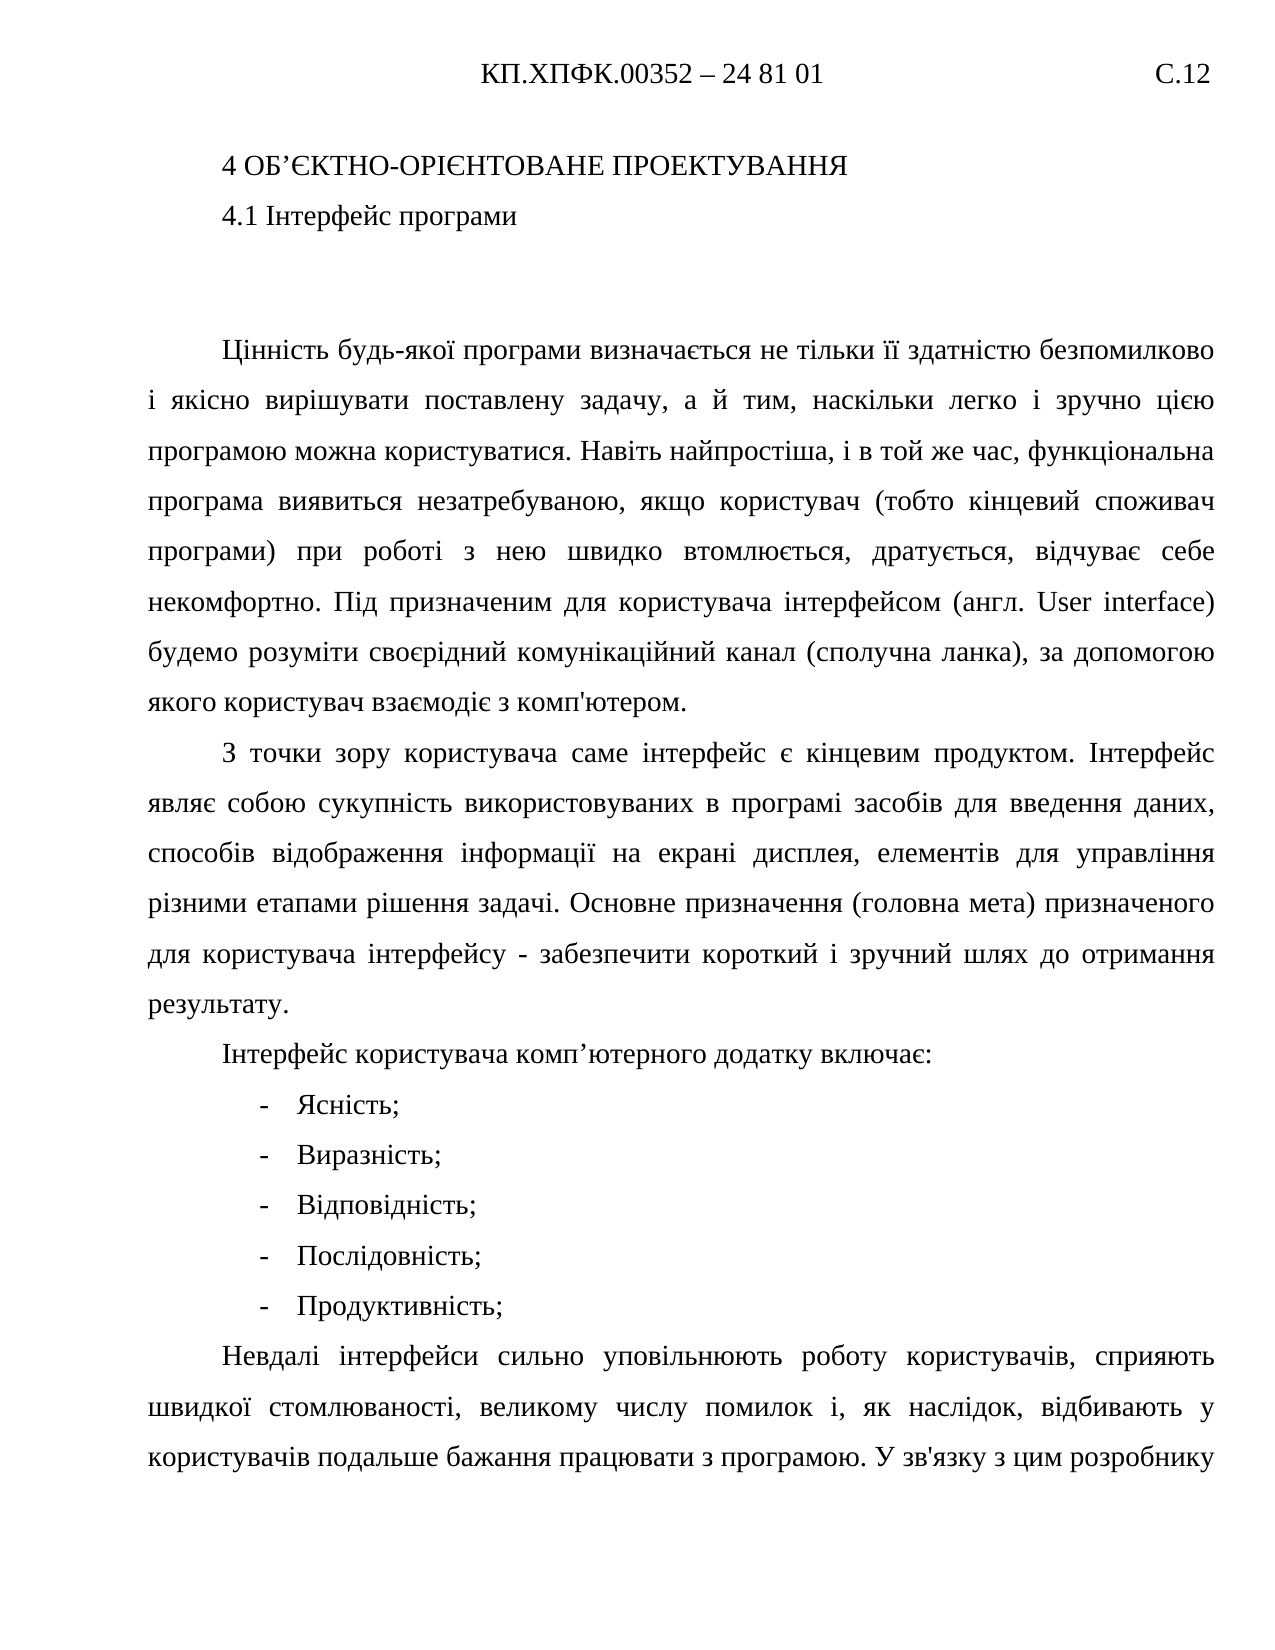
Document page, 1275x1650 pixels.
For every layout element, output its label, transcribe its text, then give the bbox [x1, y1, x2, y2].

text Інтерфейс користувача комп’ютерного додатку включає: [148, 1037, 1216, 1070]
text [148, 1338, 1216, 1473]
list Ясність; [259, 1087, 1216, 1120]
list Відповідність; [259, 1187, 1216, 1221]
text 4.1 Інтерфейс програми [222, 198, 1216, 232]
text З точки зору користувача саме інтерфейс є кінцевим продуктом. Інтерфейс являє собою сукупність використовуваних в програмі засобів для введення даних, способів відображення інформації на екрані дисплея, елементів для управління різними етапами рішення задачі. Основне призначення (головна мета) призначеного для користувача інтерфейсу - забезпечити короткий і зручний шлях до отримання результату. [148, 735, 1216, 1020]
list Послідовність; [259, 1238, 1216, 1271]
text Цінність будь-якої програми визначається не тільки її здатністю безпомилково і якісно вирішувати поставлену задачу, а й тим, наскільки легко і зручно цією програмою можна користуватися. Навіть найпростіша, і в той же час, функціональна програма виявиться незатребуваною, якщо користувач (тобто кінцевий споживач програми) при роботі з нею швидко втомлюється, дратується, відчуває себе некомфортно. Під призначеним для користувача інтерфейсом (англ. User interface) будемо розуміти своєрідний комунікаційний канал (сполучна ланка), за допомогою якого користувач взаємодіє з комп'ютером. [148, 332, 1216, 718]
list Продуктивність; [259, 1288, 1216, 1322]
list Виразність; [259, 1137, 1216, 1171]
text 4 ОБ’ЄКТНО-ОРІЄНТОВАНЕ ПРОЕКТУВАННЯ [222, 148, 1216, 181]
